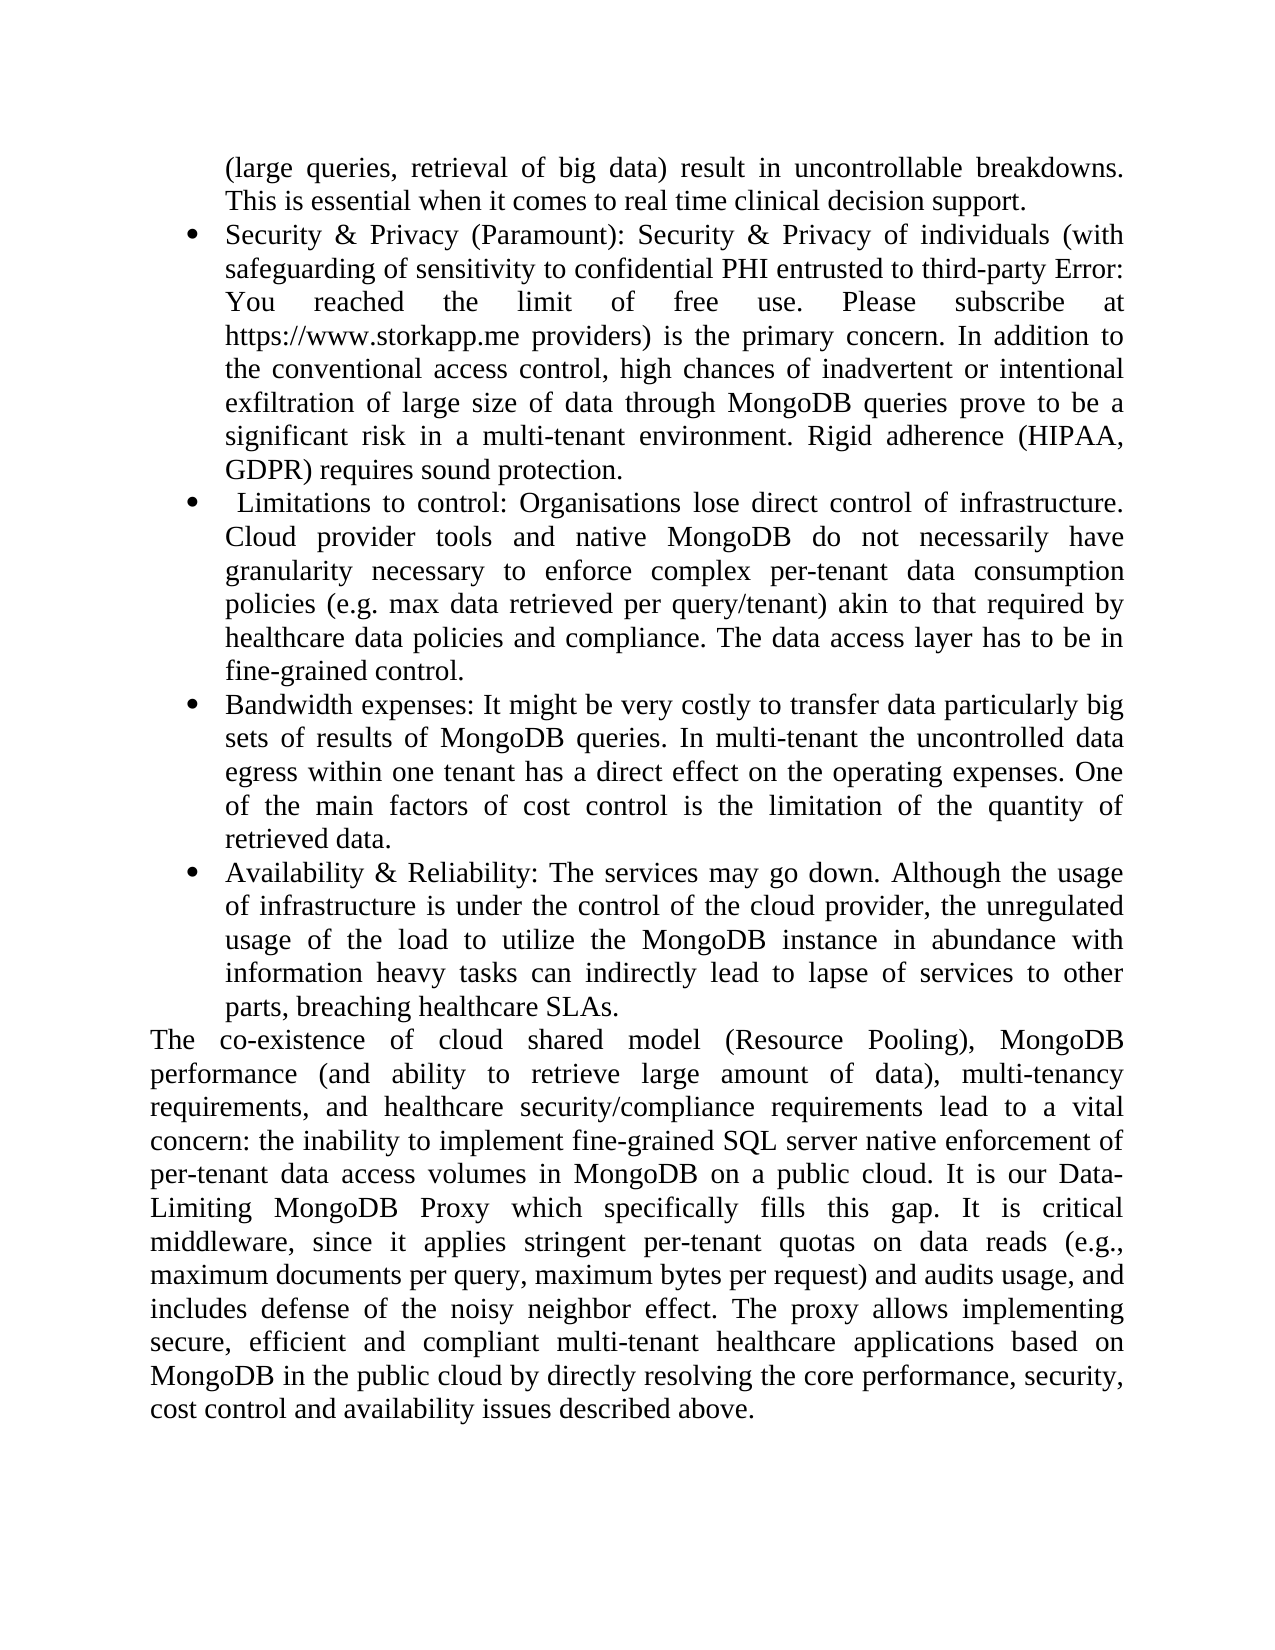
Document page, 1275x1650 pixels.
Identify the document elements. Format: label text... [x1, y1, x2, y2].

text The co-existence of cloud shared model (Resource Pooling), MongoDB performance (and ability to retrieve large amount of data), multi-tenancy requirements, and healthcare security/compliance requirements lead to a vital concern: the inability to implement fine-grained SQL server native enforcement of per-tenant data access volumes in MongoDB on a public cloud. It is our Data-Limiting MongoDB Proxy which specifically fills this gap. It is critical middleware, since it applies stringent per-tenant quotas on data reads (e.g., maximum documents per query, maximum bytes per request) and audits usage, and includes defense of the noisy neighbor effect. The proxy allows implementing secure, efficient and compliant multi-tenant healthcare applications based on MongoDB in the public cloud by directly resolving the core performance, security, cost control and availability issues described above. [150, 1022, 1125, 1425]
list Limitations to control: Organisations lose direct control of infrastructure. Cloud provider tools and native MongoDB do not necessarily have granularity necessary to enforce complex per-tenant data consumption policies (e.g. max data retrieved per query/tenant) akin to that required by healthcare data policies and compliance. The data access layer has to be in fine-grained control. [187, 486, 1125, 687]
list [187, 150, 1125, 217]
list Availability & Reliability: The services may go down. Although the usage of infrastructure is under the control of the cloud provider, the unregulated usage of the load to utilize the MongoDB instance in abundance with information heavy tasks can indirectly lead to lapse of services to other parts, breaching healthcare SLAs. [187, 855, 1125, 1022]
list Bandwidth expenses: It might be very costly to transfer data particularly big sets of results of MongoDB queries. In multi-tenant the uncontrolled data egress within one tenant has a direct effect on the operating expenses. One of the main factors of cost control is the limitation of the quantity of retrieved data. [187, 687, 1125, 855]
list Security & Privacy (Paramount): Security & Privacy of individuals (with safeguarding of sensitivity to confidential PHI entrusted to third-party Error: You reached the limit of free use. Please subscribe at https://www.storkapp.me providers) is the primary concern. In addition to the conventional access control, high chances of inadvertent or intentional exfiltration of large size of data through MongoDB queries prove to be a significant risk in a multi-tenant environment. Rigid adherence (HIPAA, GDPR) requires sound protection. [187, 217, 1125, 486]
